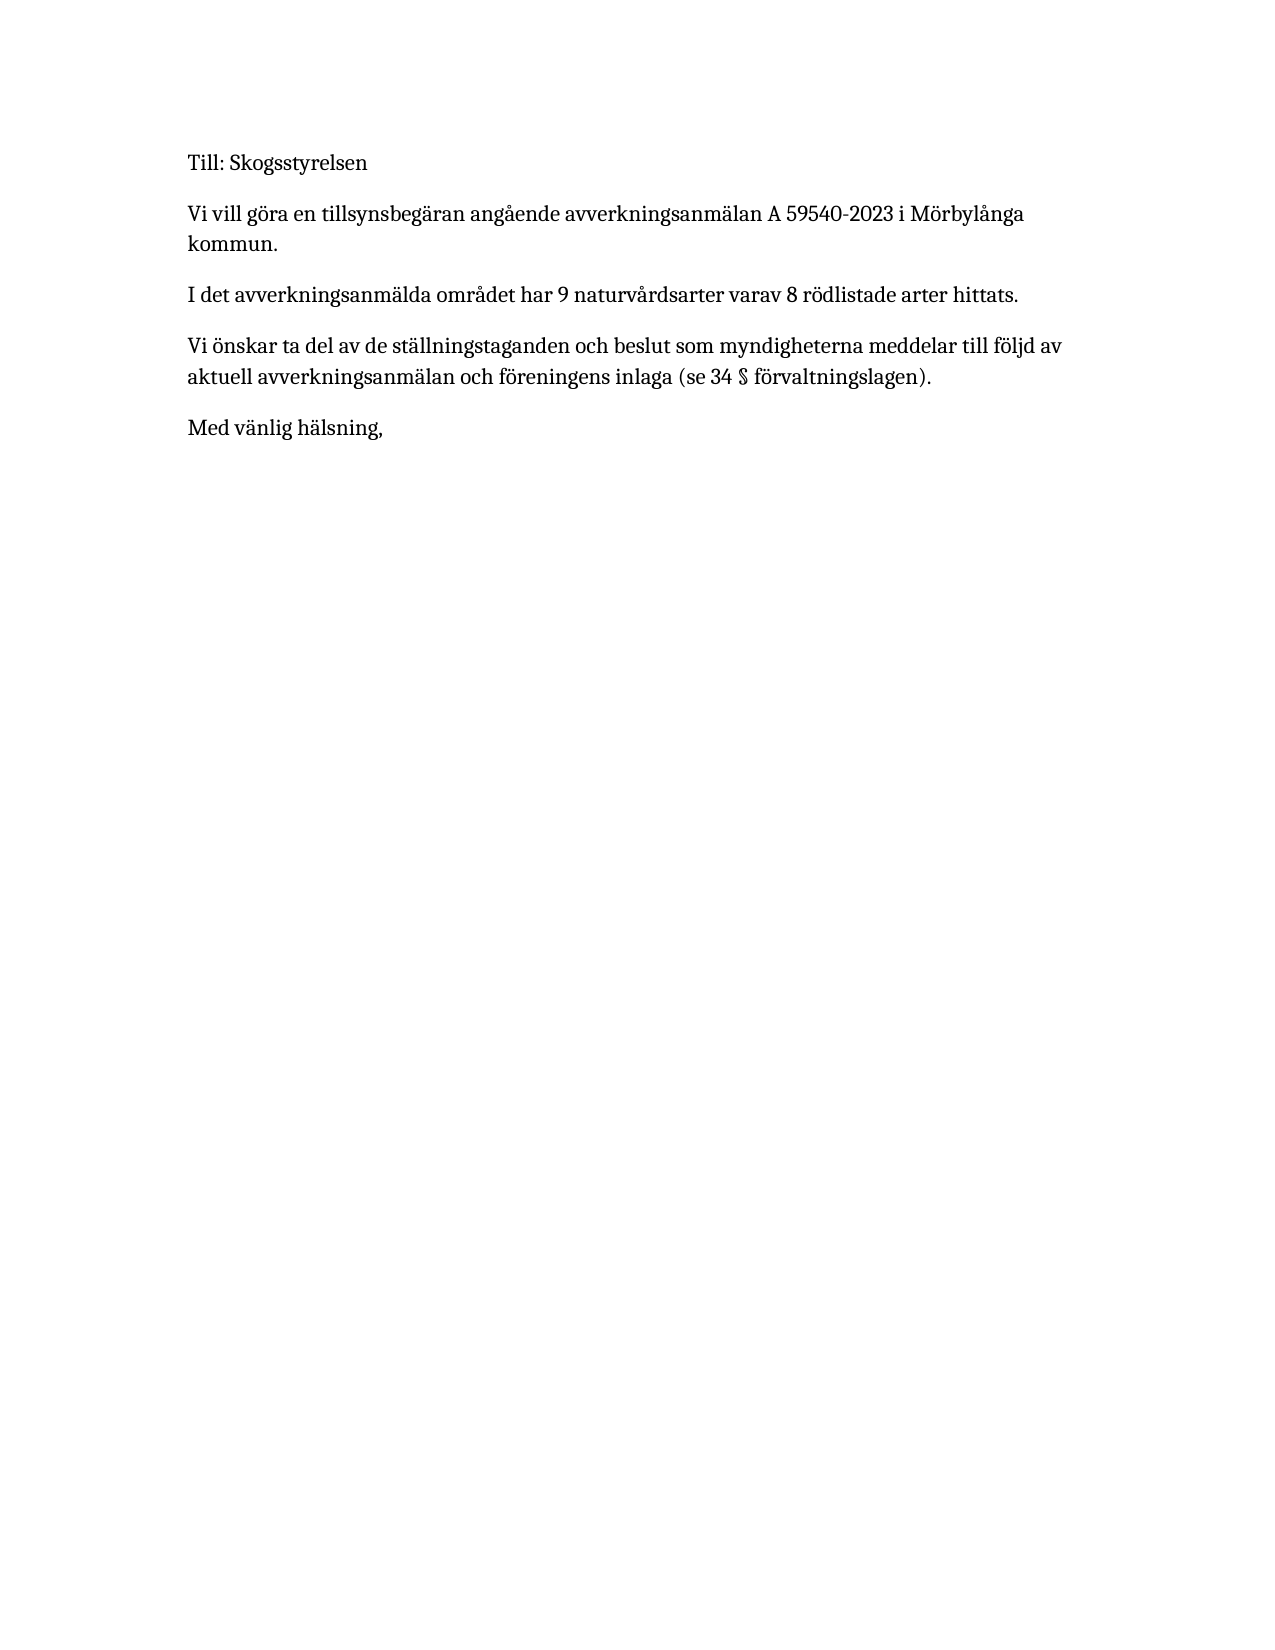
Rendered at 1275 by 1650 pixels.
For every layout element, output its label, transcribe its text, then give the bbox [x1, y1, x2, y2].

text I det avverkningsanmälda området har 9 naturvårdsarter varav 8 rödlistade arter hittats. [187, 282, 1087, 309]
text Till: Skogsstyrelsen [187, 150, 1087, 176]
text Med vänlig hälsning, [187, 414, 1087, 471]
text Vi önskar ta del av de ställningstaganden och beslut som myndigheterna meddelar till följd av aktuell avverkningsanmälan och föreningens inlaga (se 34 § förvaltningslagen). [187, 333, 1087, 390]
text Vi vill göra en tillsynsbegäran angående avverkningsanmälan A 59540-2023 i Mörbylånga kommun. [187, 201, 1087, 258]
